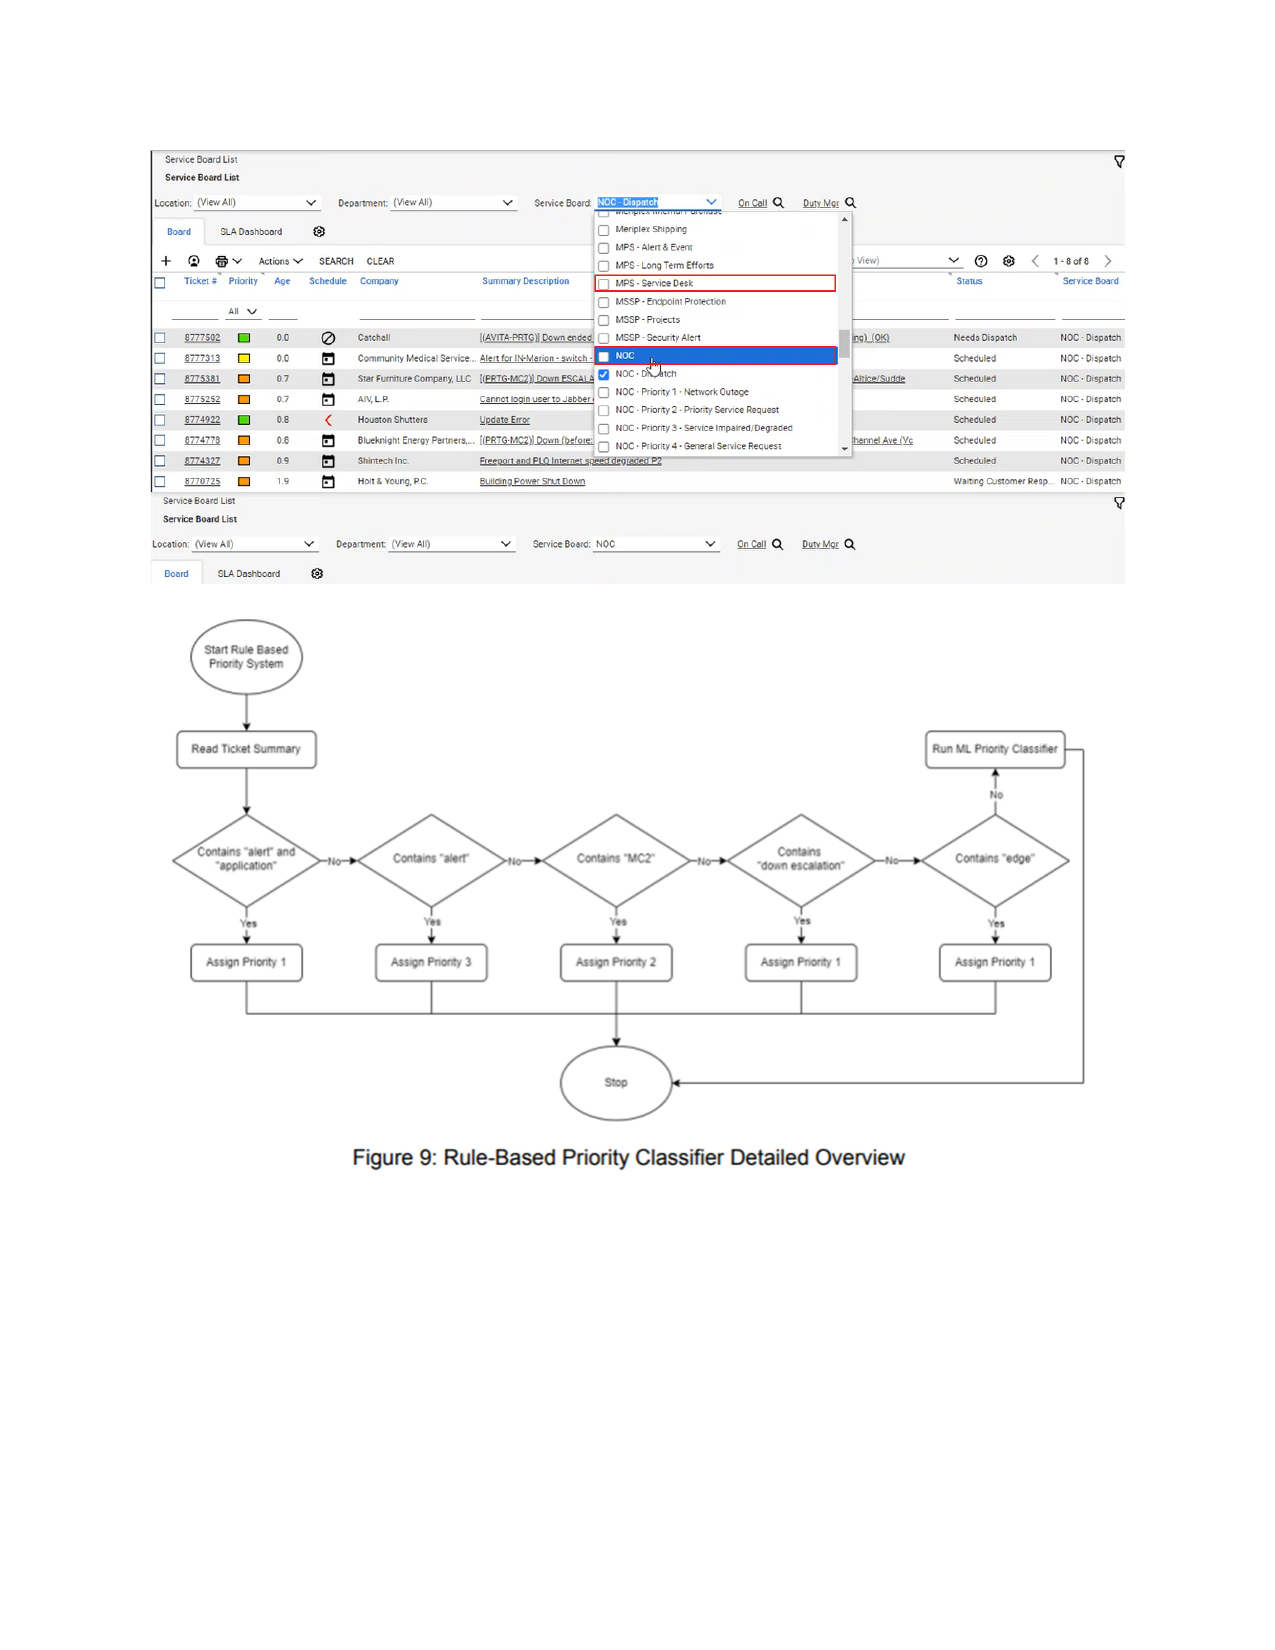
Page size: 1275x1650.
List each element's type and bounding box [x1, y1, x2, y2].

picture [150, 596, 1125, 1187]
picture [150, 150, 1125, 584]
